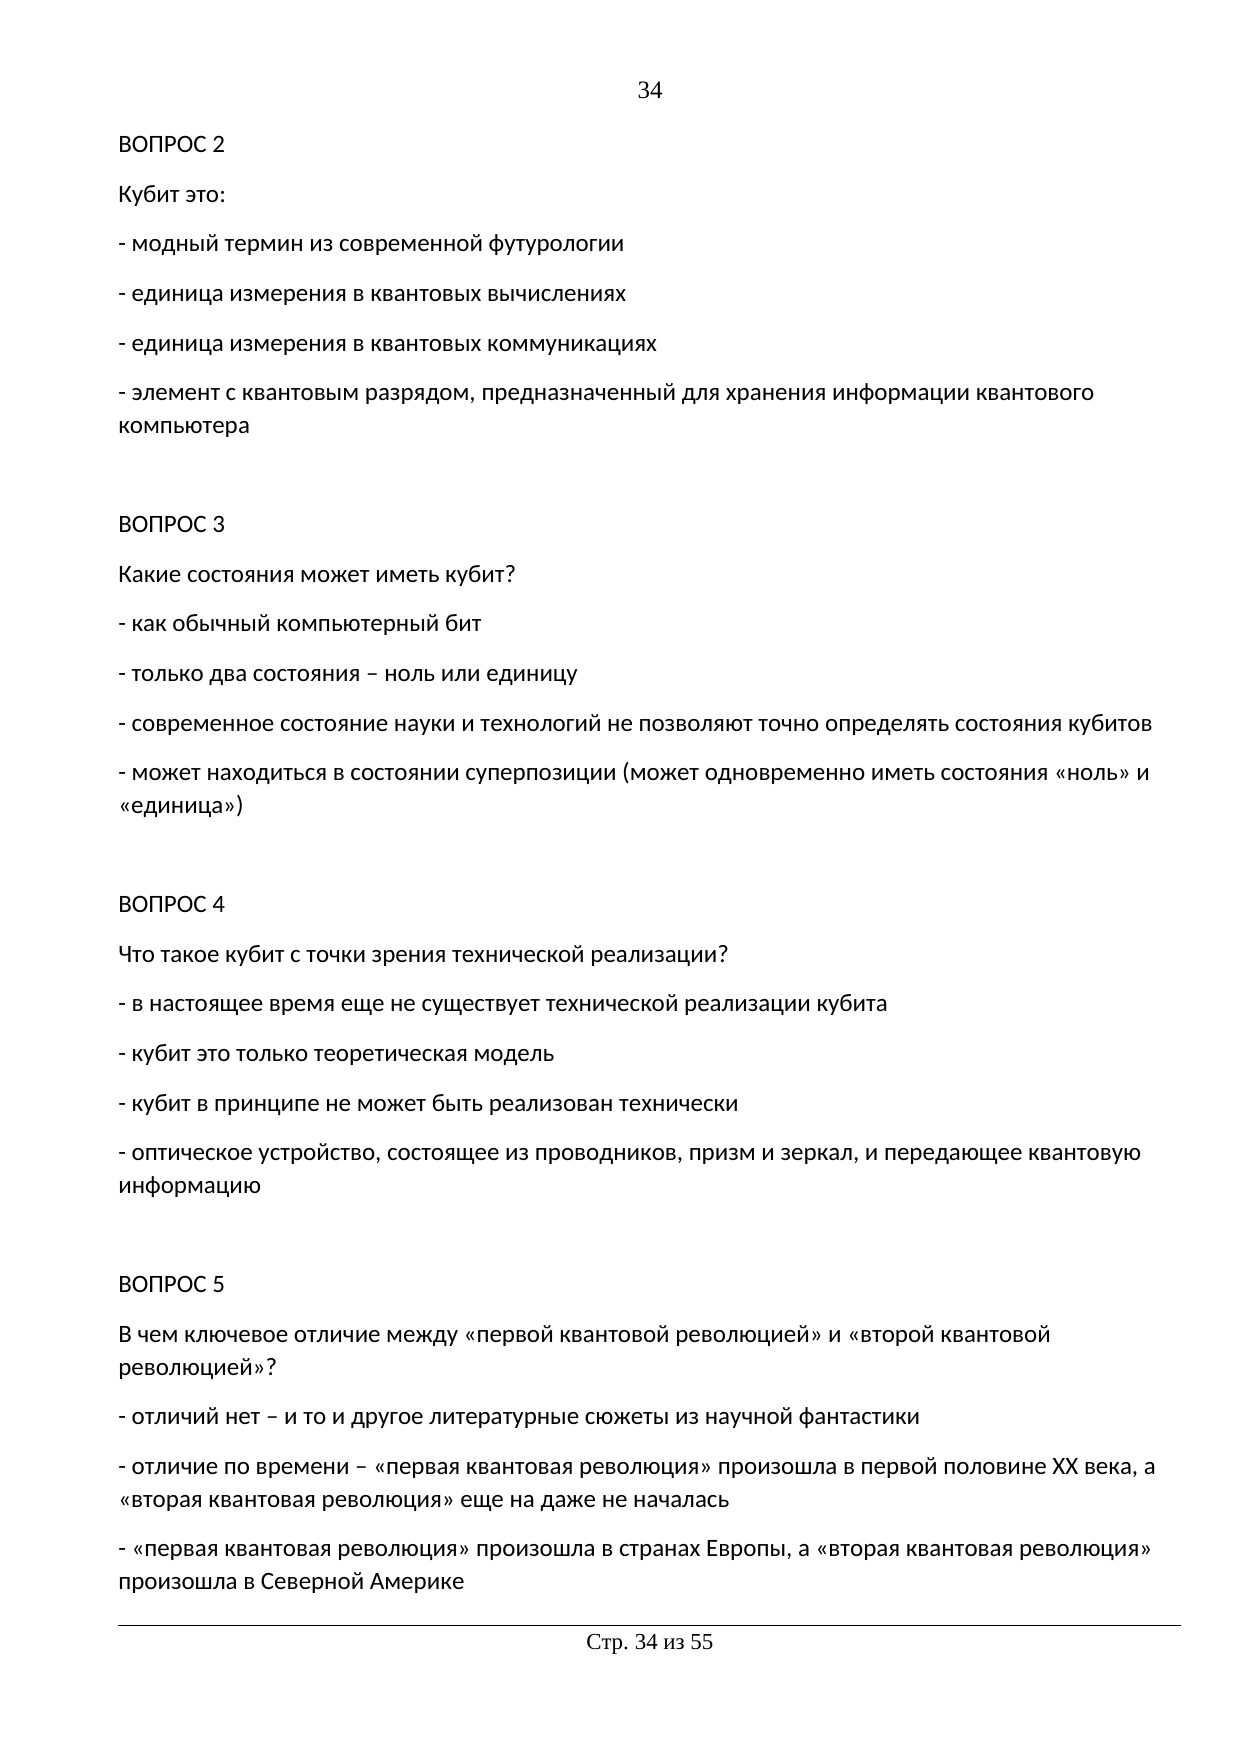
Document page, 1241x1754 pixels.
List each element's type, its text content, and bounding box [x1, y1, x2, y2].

text В чем ключевое отличие между «первой квантовой революцией» и «второй квантовой революцией»? [118, 1318, 1181, 1381]
text - как обычный компьютерный бит [118, 608, 1181, 638]
text Кубит это: [118, 178, 1181, 208]
text Какие состояния может иметь кубит? [118, 558, 1181, 588]
text - кубит в принципе не может быть реализован технически [118, 1087, 1181, 1117]
text - может находиться в состоянии суперпозиции (может одновременно иметь состояния «ноль» и «единица») [118, 756, 1181, 820]
text ВОПРОС 5 [118, 1268, 1181, 1299]
text - в настоящее время еще не существует технической реализации кубита [118, 988, 1181, 1018]
text - единица измерения в квантовых коммуникациях [118, 327, 1181, 357]
text - модный термин из современной футурологии [118, 228, 1181, 258]
text - оптическое устройство, состоящее из проводников, призм и зеркал, и передающее квантовую информацию [118, 1136, 1181, 1200]
text - только два состояния – ноль или единицу [118, 657, 1181, 688]
text Что такое кубит с точки зрения технической реализации? [118, 938, 1181, 968]
text ВОПРОС 3 [118, 508, 1181, 539]
text - современное состояние науки и технологий не позволяют точно определять состояния кубитов [118, 707, 1181, 737]
text - элемент с квантовым разрядом, предназначенный для хранения информации квантового компьютера [118, 376, 1181, 440]
text - «первая квантовая революция» произошла в странах Европы, а «вторая квантовая революция» произошла в Северной Америке [118, 1533, 1181, 1596]
text ВОПРОС 2 [118, 128, 1181, 159]
text - кубит это только теоретическая модель [118, 1037, 1181, 1068]
text ВОПРОС 4 [118, 888, 1181, 919]
text - отличий нет – и то и другое литературные сюжеты из научной фантастики [118, 1401, 1181, 1431]
text - отличие по времени – «первая квантовая революция» произошла в первой половине XX века, а «вторая квантовая революция» еще на даже не началась [118, 1450, 1181, 1513]
text - единица измерения в квантовых вычислениях [118, 277, 1181, 308]
